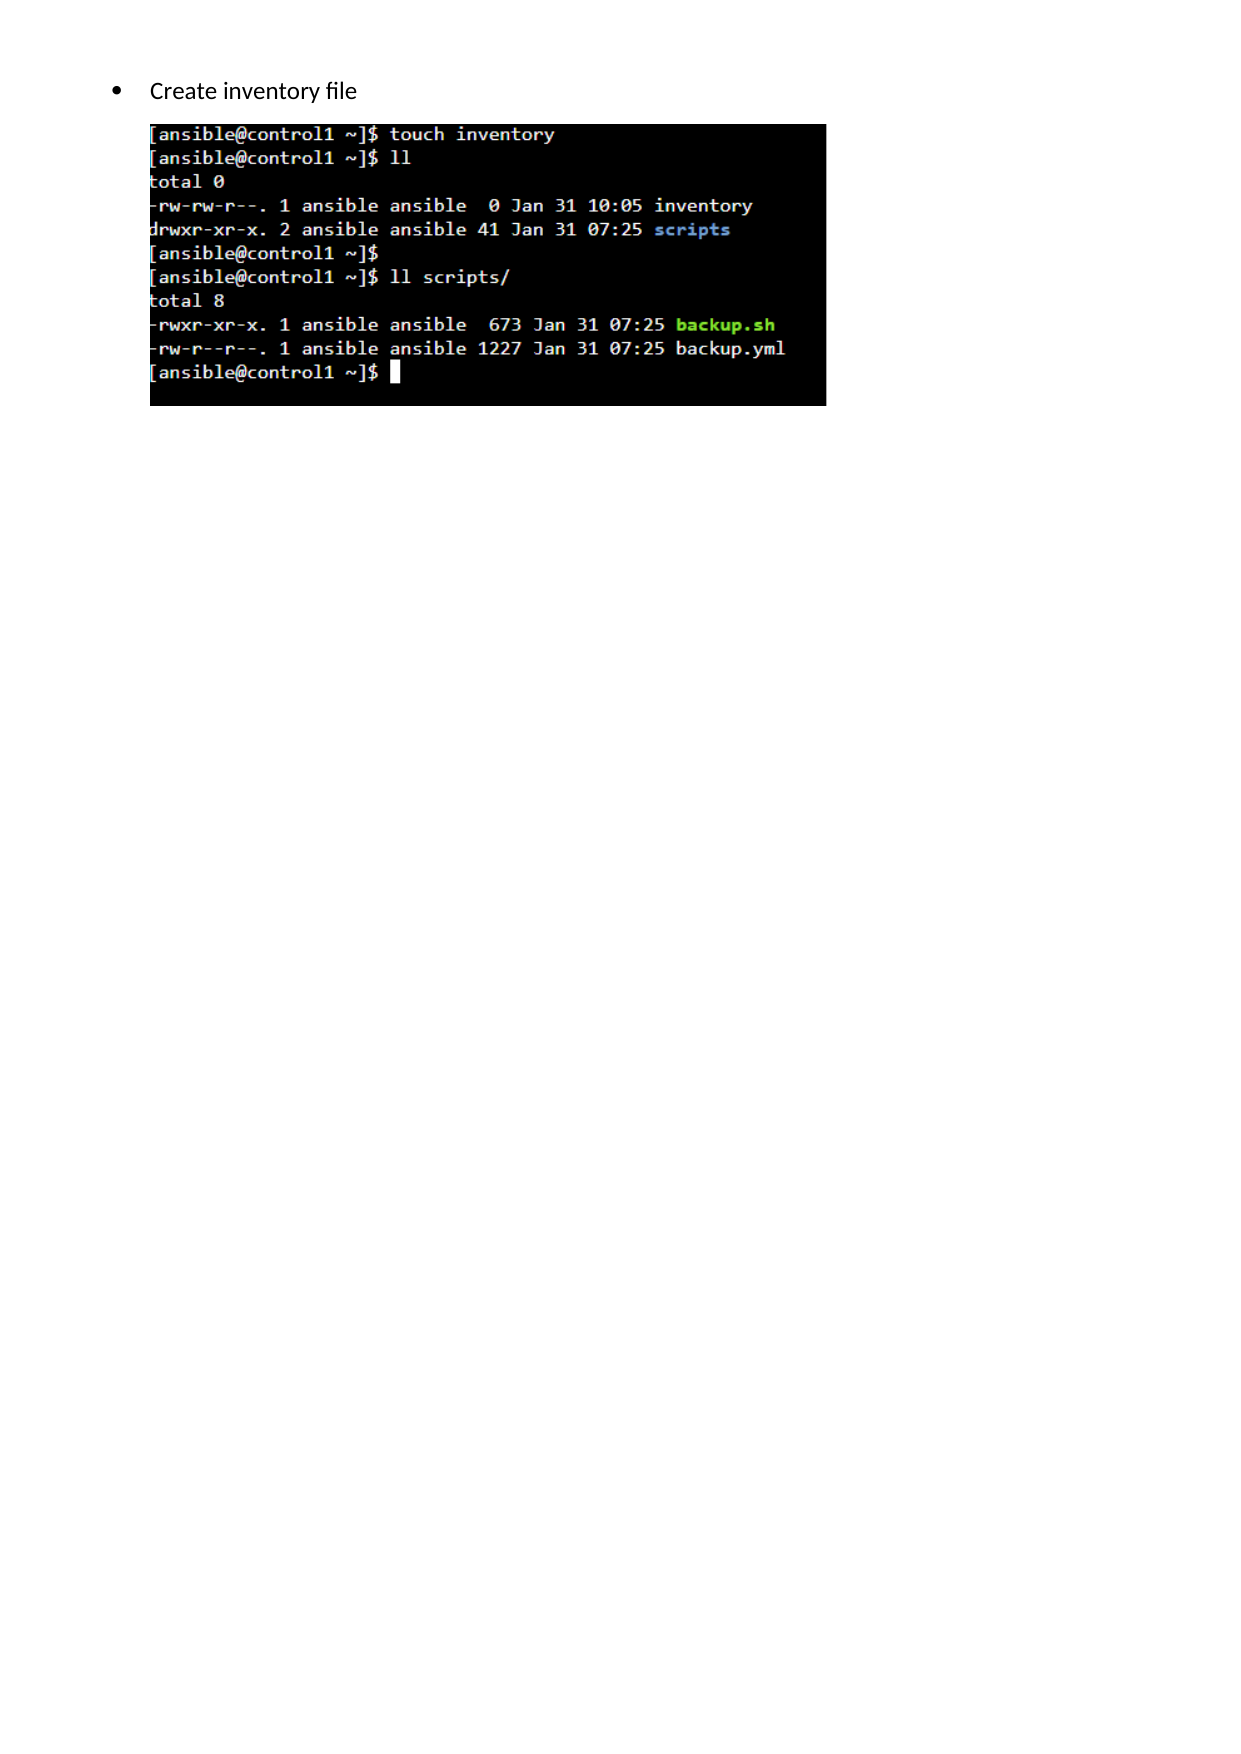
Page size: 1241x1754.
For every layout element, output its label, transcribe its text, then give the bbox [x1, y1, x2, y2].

list Create inventory file [112, 75, 1165, 106]
picture [150, 124, 827, 406]
